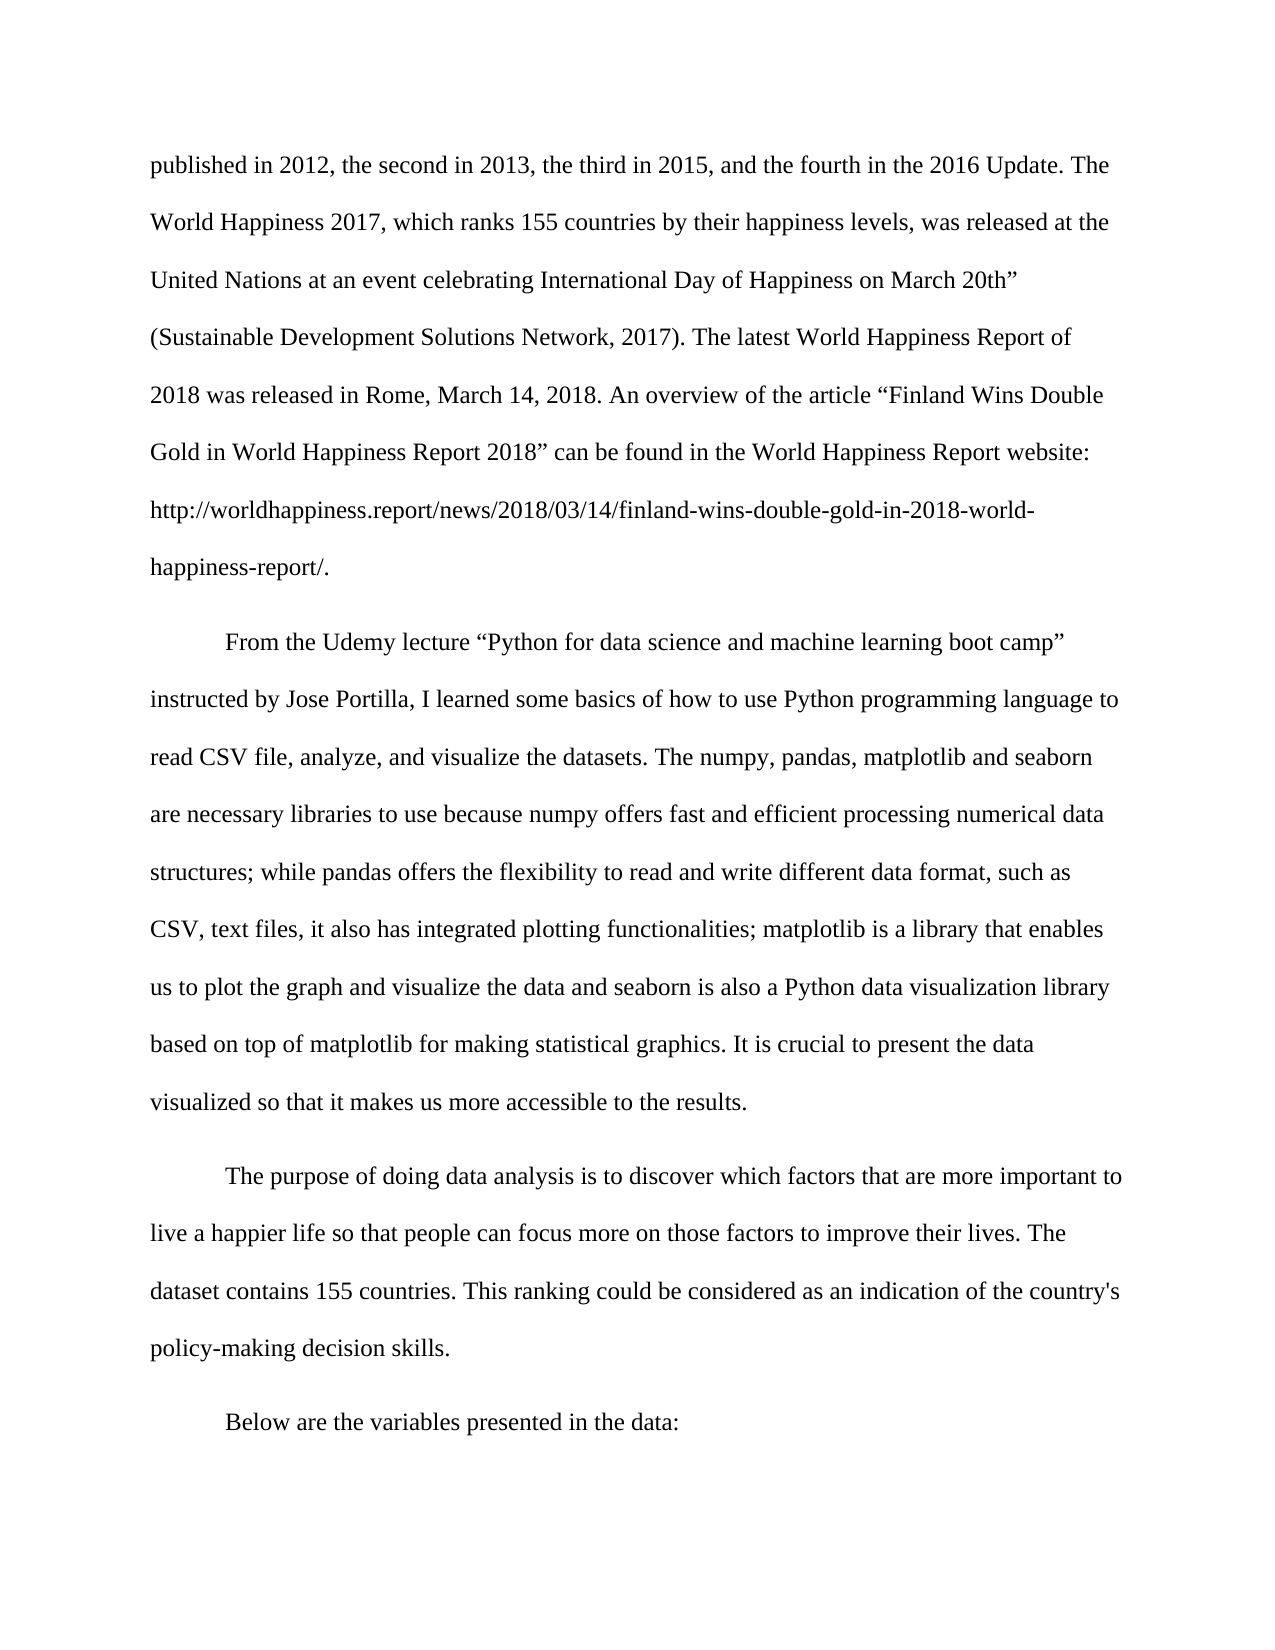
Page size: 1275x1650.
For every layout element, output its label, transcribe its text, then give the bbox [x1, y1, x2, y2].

text The purpose of doing data analysis is to discover which factors that are more important to live a happier life so that people can focus more on those factors to improve their lives. The dataset contains 155 countries. This ranking could be considered as an indication of the country's policy-making decision skills. [150, 1161, 1125, 1362]
text Below are the variables presented in the data: [150, 1407, 1125, 1436]
text From the Udemy lecture “Python for data science and machine learning boot camp” instructed by Jose Portilla, I learned some basics of how to use Python programming language to read CSV file, analyze, and visualize the datasets. The numpy, pandas, matplotlib and seaborn are necessary libraries to use because numpy offers fast and efficient processing numerical data structures; while pandas offers the flexibility to read and write different data format, such as CSV, text files, it also has integrated plotting functionalities; matplotlib is a library that enables us to plot the graph and visualize the data and seaborn is also a Python data visualization library based on top of matplotlib for making statistical graphics. It is crucial to present the data visualized so that it makes us more accessible to the results. [150, 627, 1125, 1115]
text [150, 150, 1125, 581]
